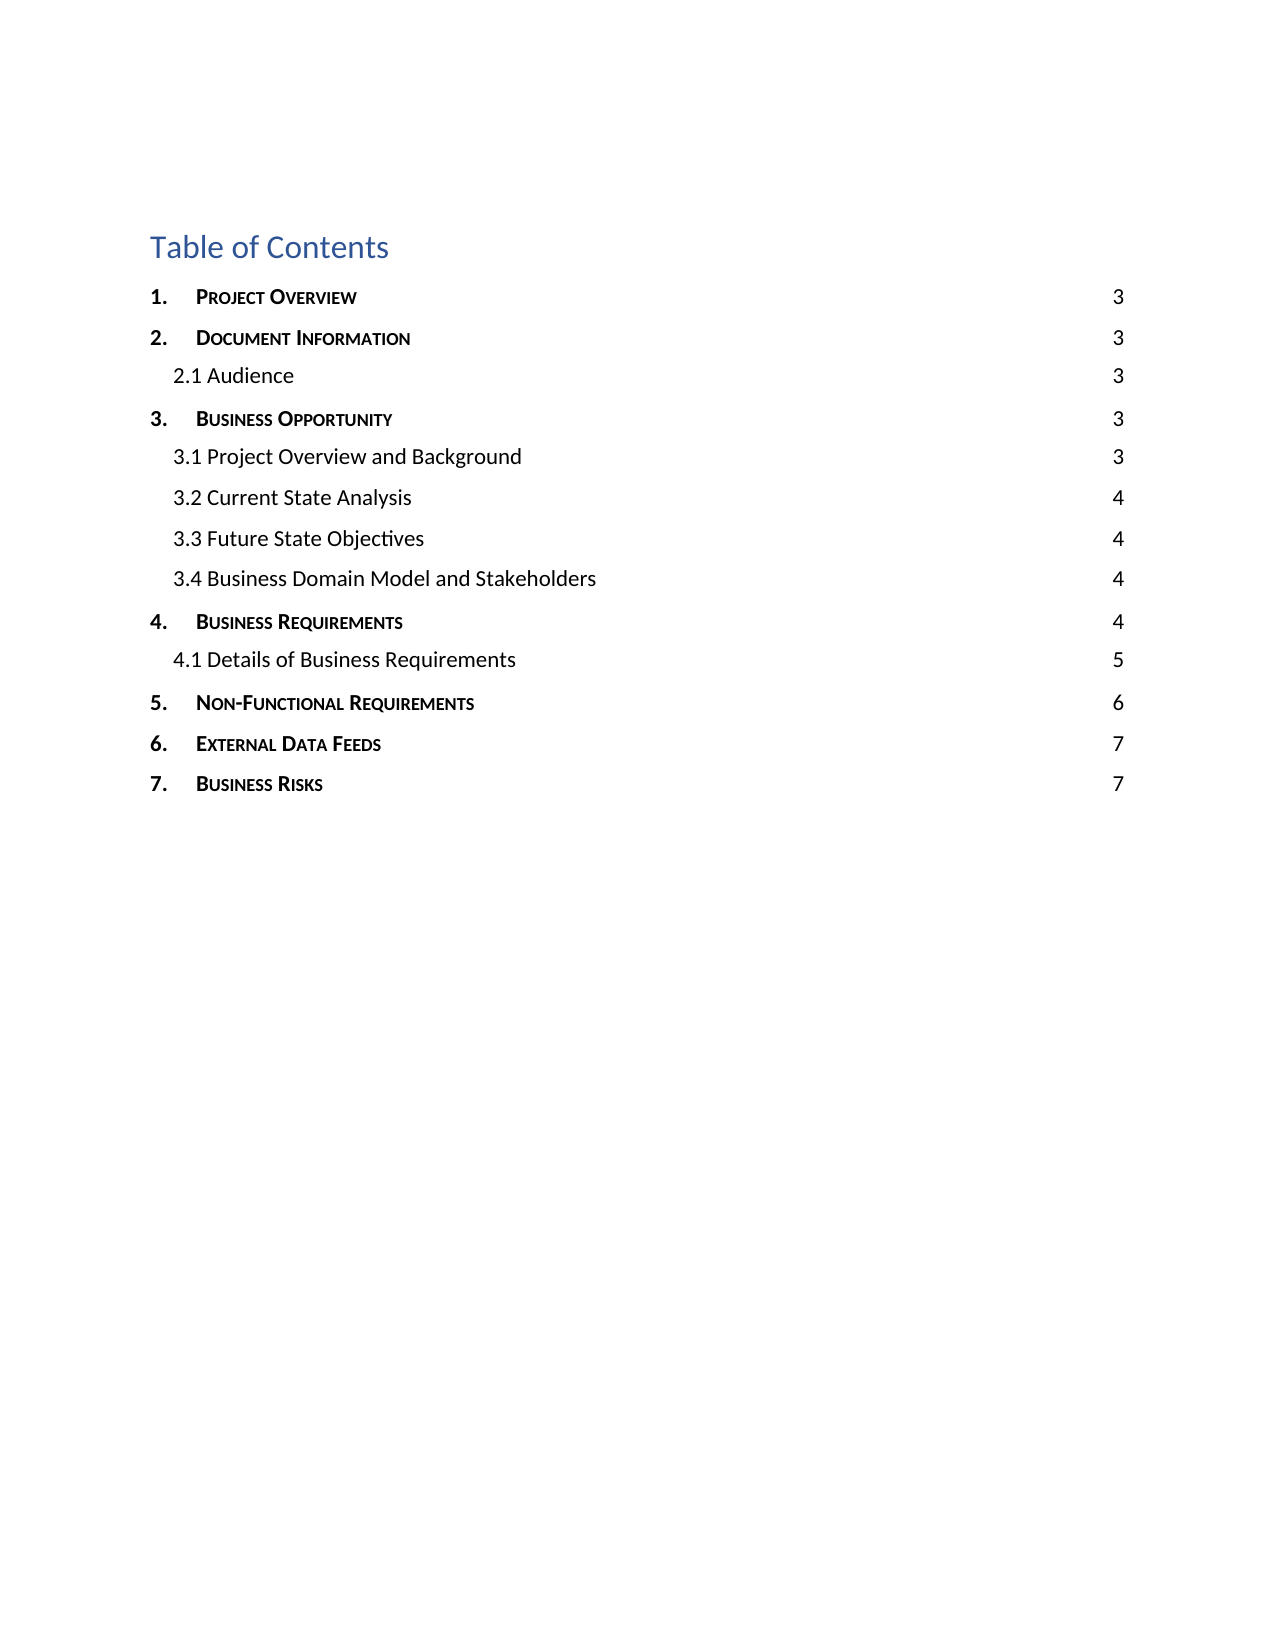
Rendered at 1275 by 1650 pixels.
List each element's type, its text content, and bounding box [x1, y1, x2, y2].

text Table of Contents [150, 226, 1125, 267]
